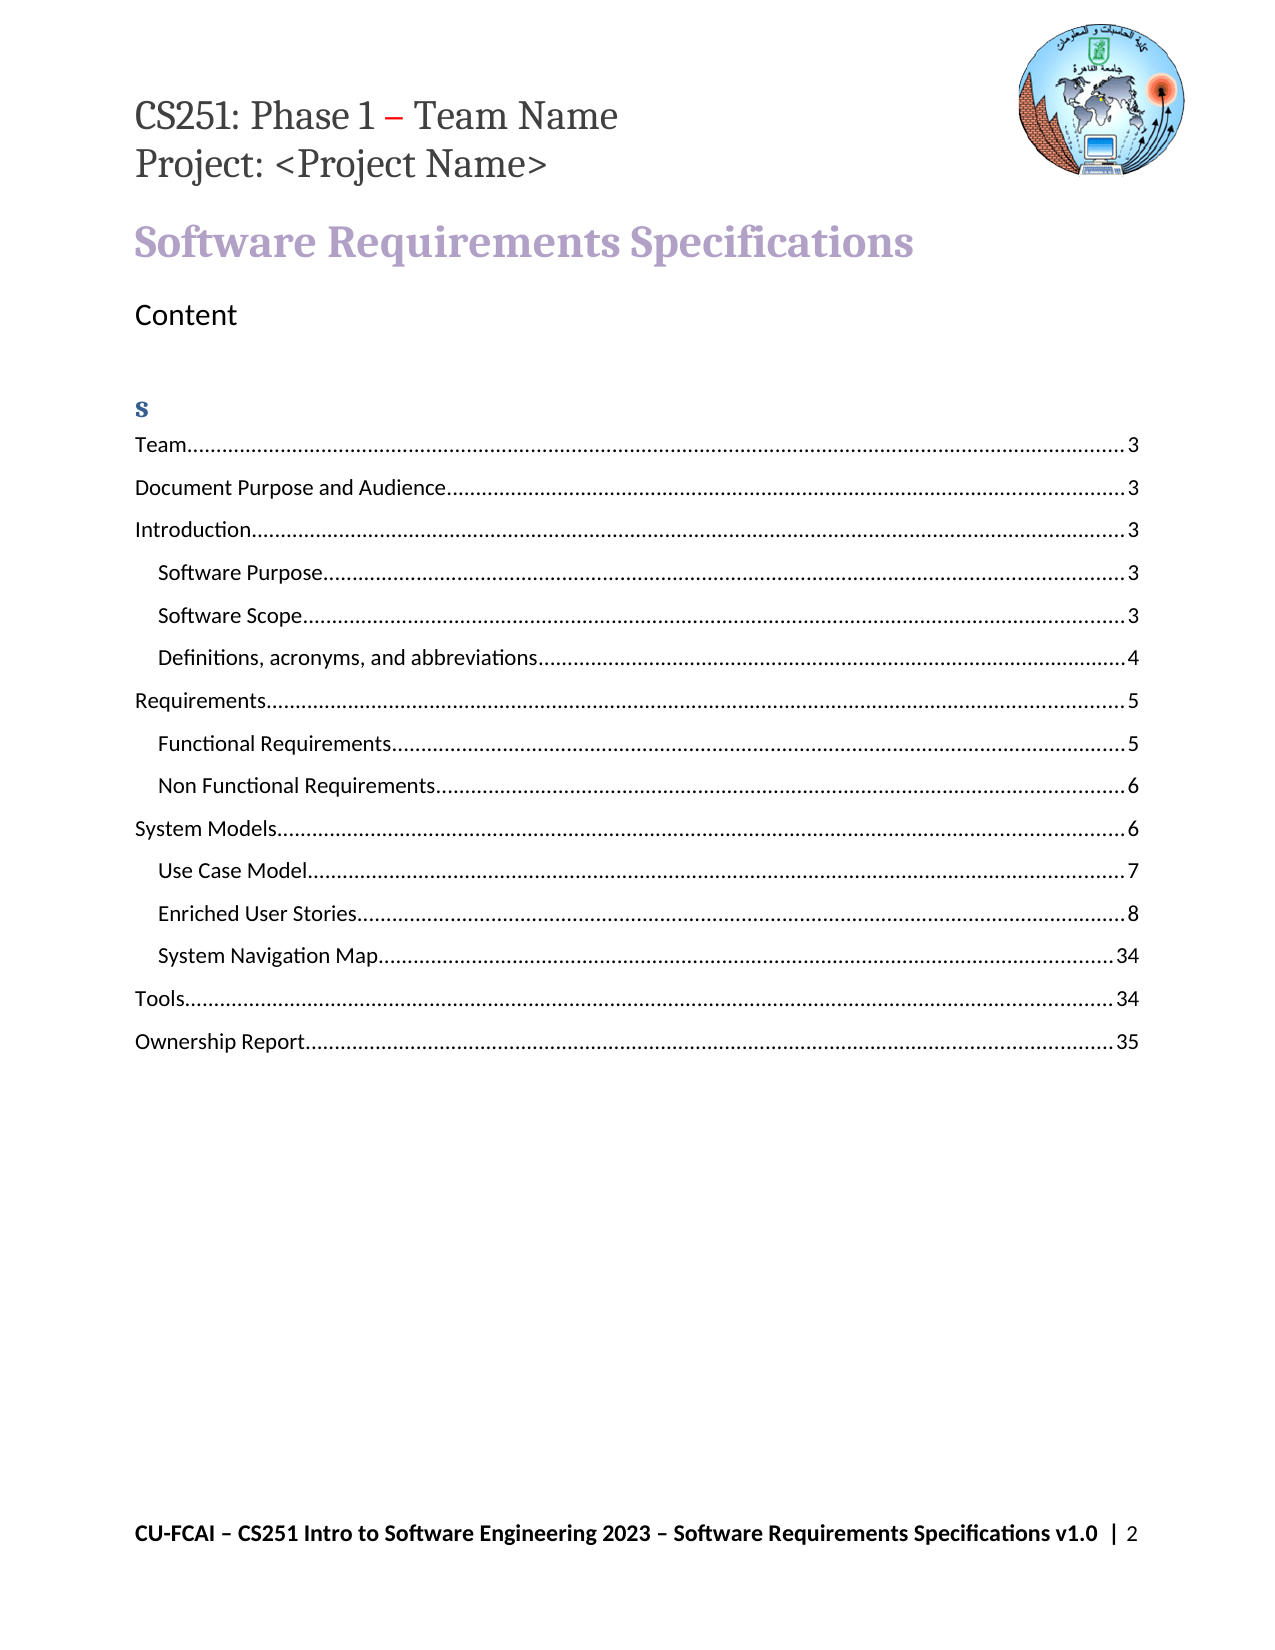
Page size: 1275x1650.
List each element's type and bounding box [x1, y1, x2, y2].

picture [1018, 24, 1186, 180]
